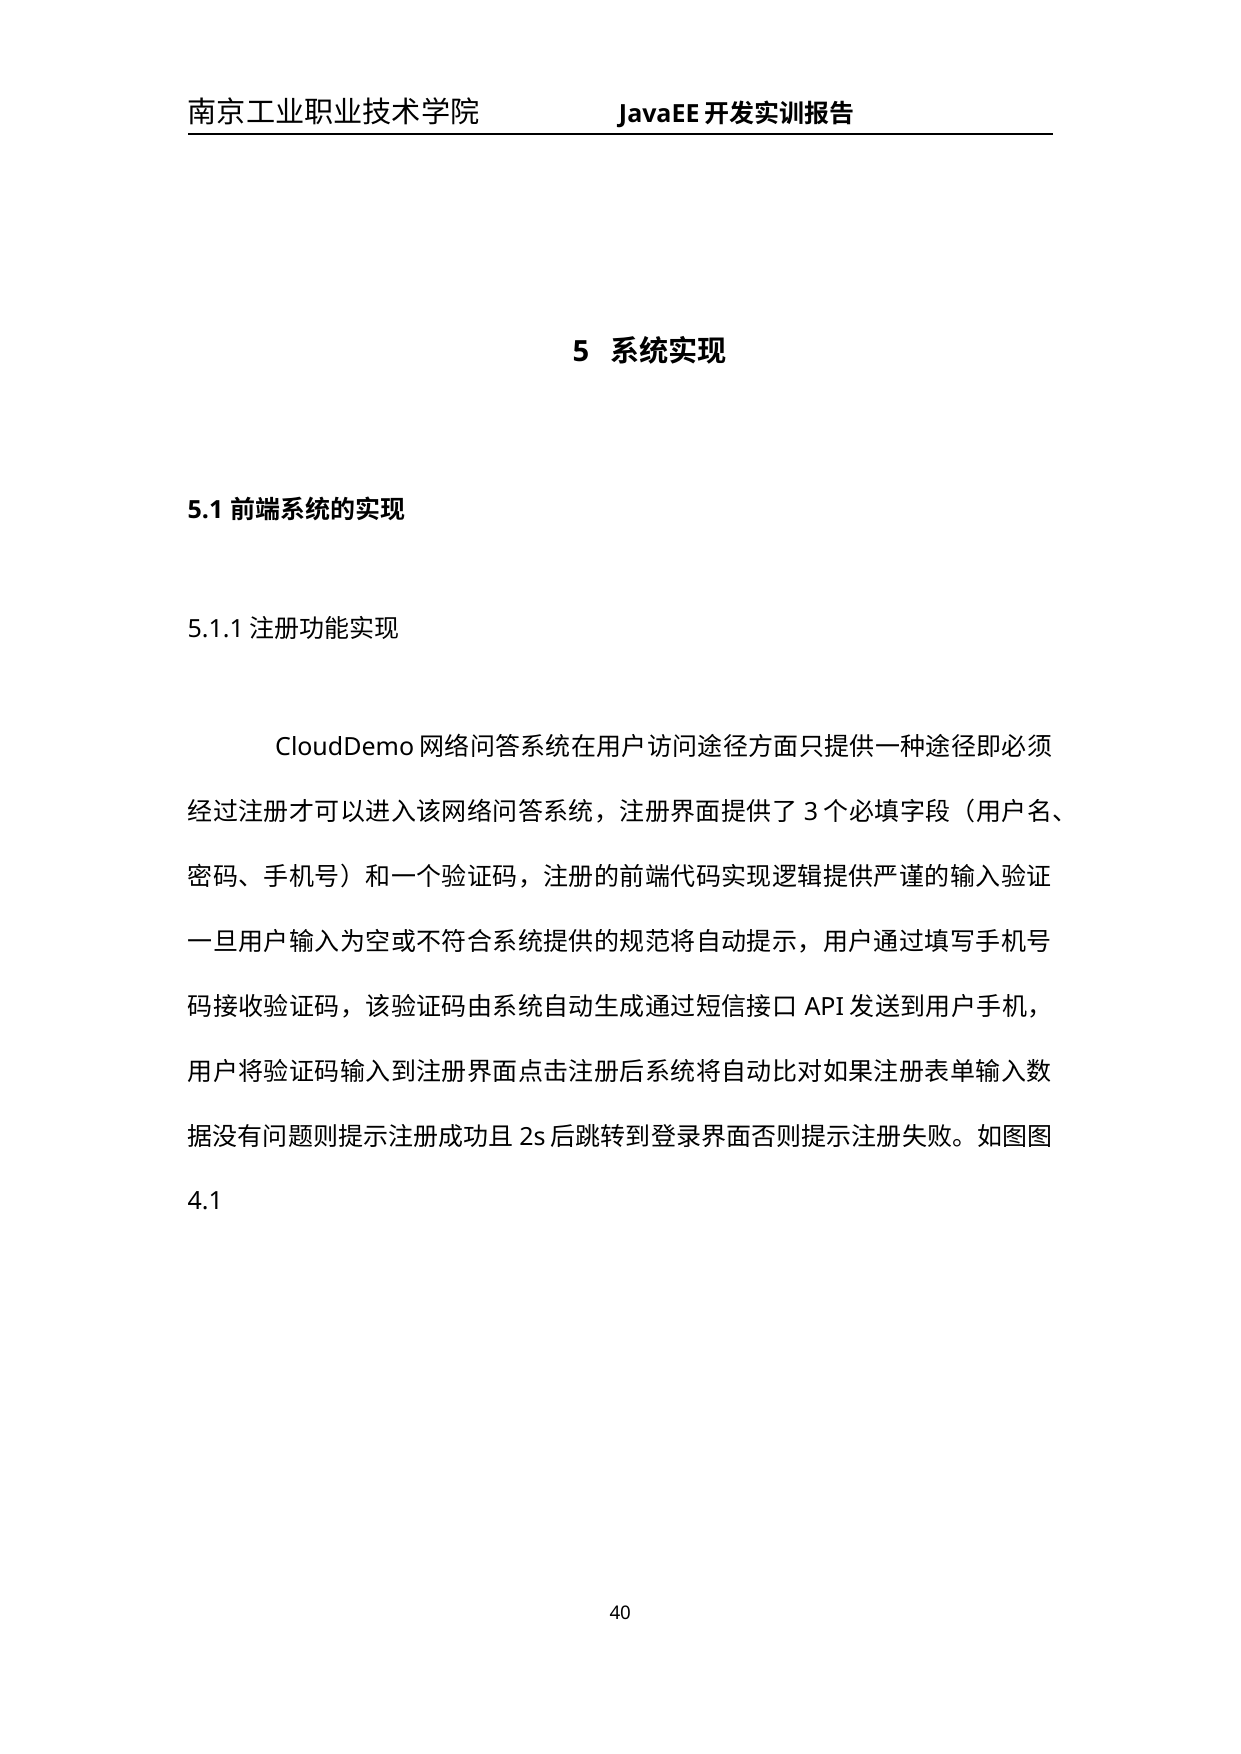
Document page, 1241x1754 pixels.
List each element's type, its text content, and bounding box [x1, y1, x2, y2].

subtitle 系统实现 [246, 316, 1053, 381]
text CloudDemo网络问答系统在用户访问途径方面只提供一种途径即必须经过注册才可以进入该网络问答系统，注册界面提供了3个必填字段（用户名、密码、手机号）和一个验证码，注册的前端代码实现逻辑提供严谨的输入验证一旦用户输入为空或不符合系统提供的规范将自动提示，用户通过填写手机号码接收验证码，该验证码由系统自动生成通过短信接口API发送到用户手机，用户将验证码输入到注册界面点击注册后系统将自动比对如果注册表单输入数据没有问题则提示注册成功且2s后跳转到登录界面否则提示注册失败。如图图4.1 [187, 712, 1053, 1232]
subtitle 5.1.1注册功能实现 [187, 594, 1053, 659]
subtitle 5.1 前端系统的实现 [187, 475, 1053, 540]
